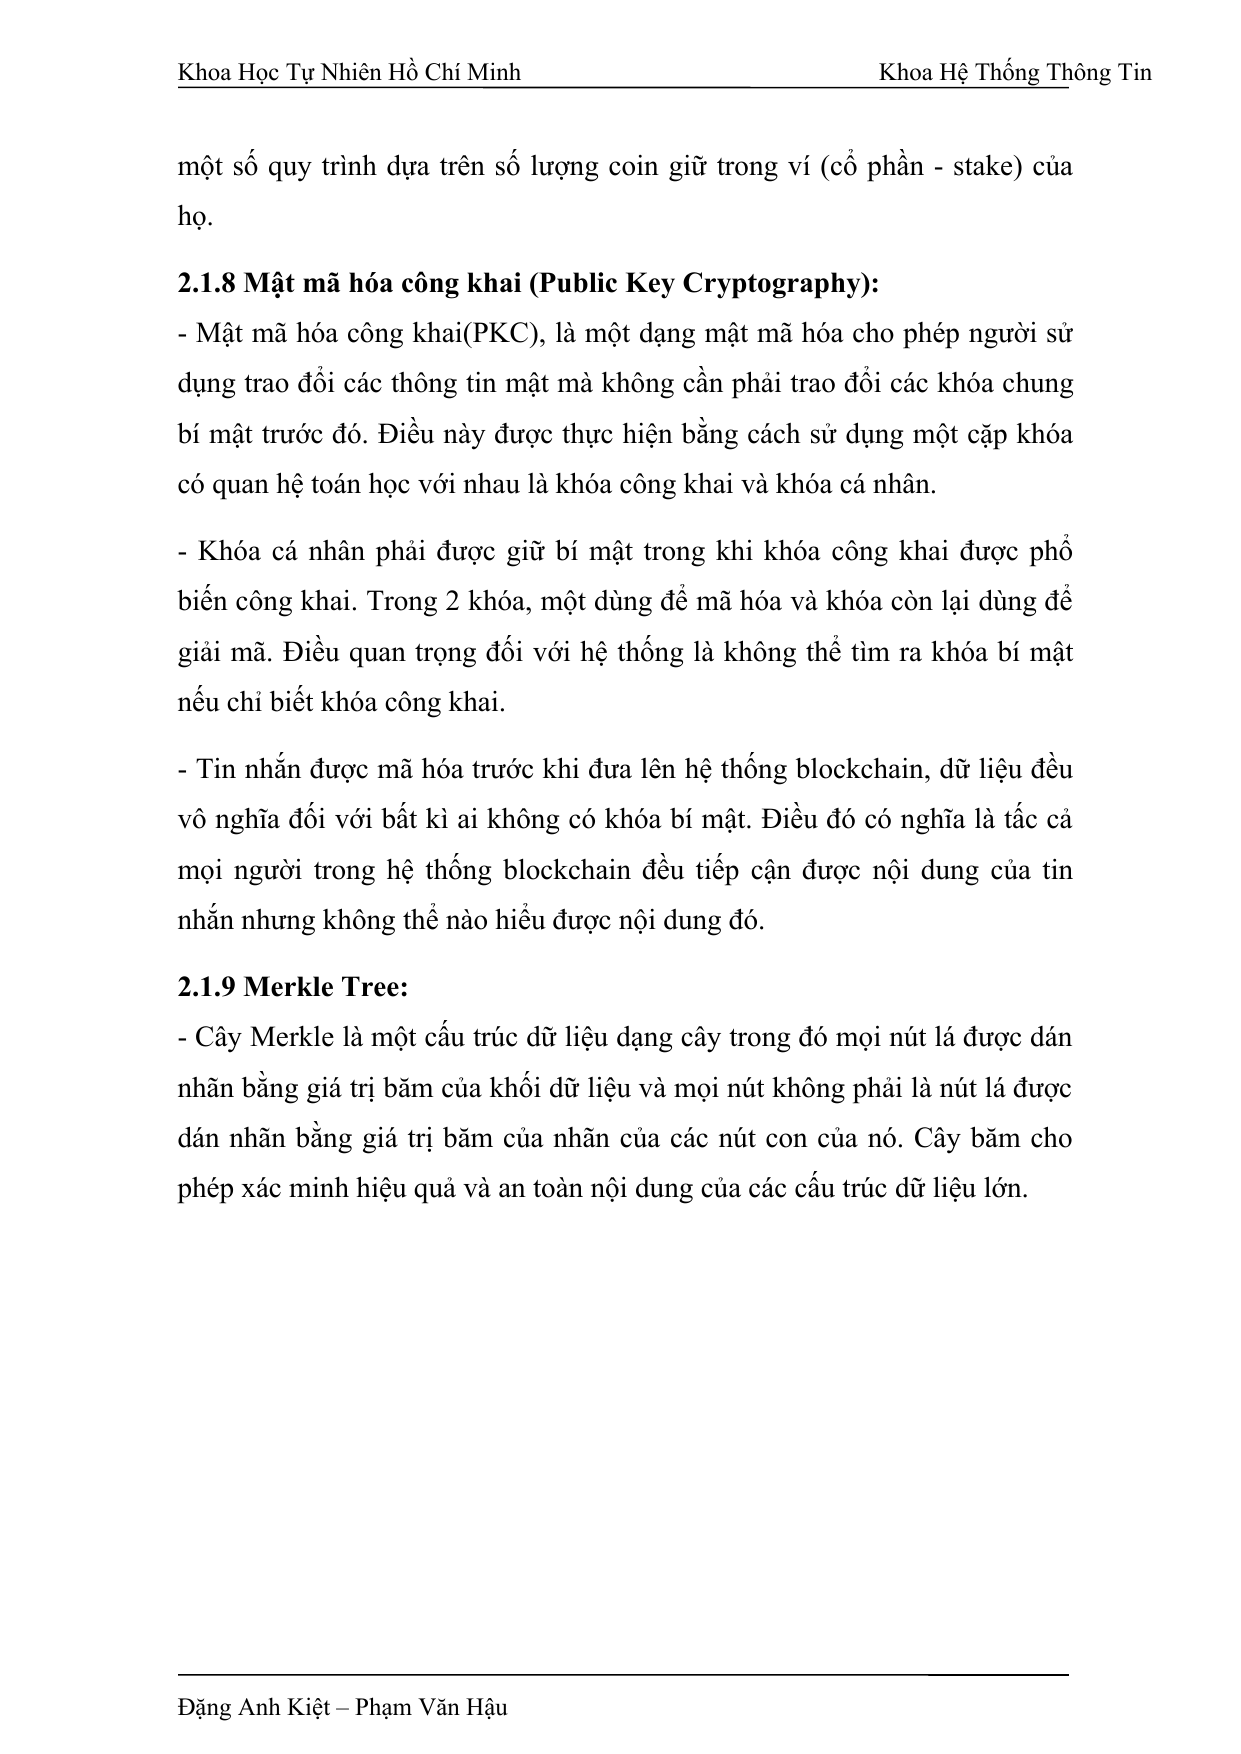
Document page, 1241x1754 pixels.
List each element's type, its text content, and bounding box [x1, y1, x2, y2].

text - Mật mã hóa công khai(PKC), là một dạng mật mã hóa cho phép người sử dụng trao đổi các thông tin mật mà không cần phải trao đổi các khóa chung bí mật trước đó. Điều này được thực hiện bằng cách sử dụng một cặp khóa có quan hệ toán học với nhau là khóa công khai và khóa cá nhân. [177, 315, 1075, 500]
subtitle 2.1.8 Mật mã hóa công khai (Public Key Cryptography): [177, 265, 1075, 298]
text - Cây Merkle là một cấu trúc dữ liệu dạng cây trong đó mọi nút lá được dán nhãn bằng giá trị băm của khối dữ liệu và mọi nút không phải là nút lá được dán nhãn bằng giá trị băm của nhãn của các nút con của nó. Cây băm cho phép xác minh hiệu quả và an toàn nội dung của các cấu trúc dữ liệu lớn. [177, 1019, 1075, 1204]
text - Tin nhắn được mã hóa trước khi đưa lên hệ thống blockchain, dữ liệu đều vô nghĩa đối với bất kì ai không có khóa bí mật. Điều đó có nghĩa là tấc cả mọi người trong hệ thống blockchain đều tiếp cận được nội dung của tin nhắn nhưng không thể nào hiểu được nội dung đó. [177, 751, 1075, 936]
subtitle 2.1.9 Merkle Tree: [177, 969, 1075, 1003]
text - Khóa cá nhân phải được giữ bí mật trong khi khóa công khai được phổ biến công khai. Trong 2 khóa, một dùng để mã hóa và khóa còn lại dùng để giải mã. Điều quan trọng đối với hệ thống là không thể tìm ra khóa bí mật nếu chỉ biết khóa công khai. [177, 533, 1075, 718]
